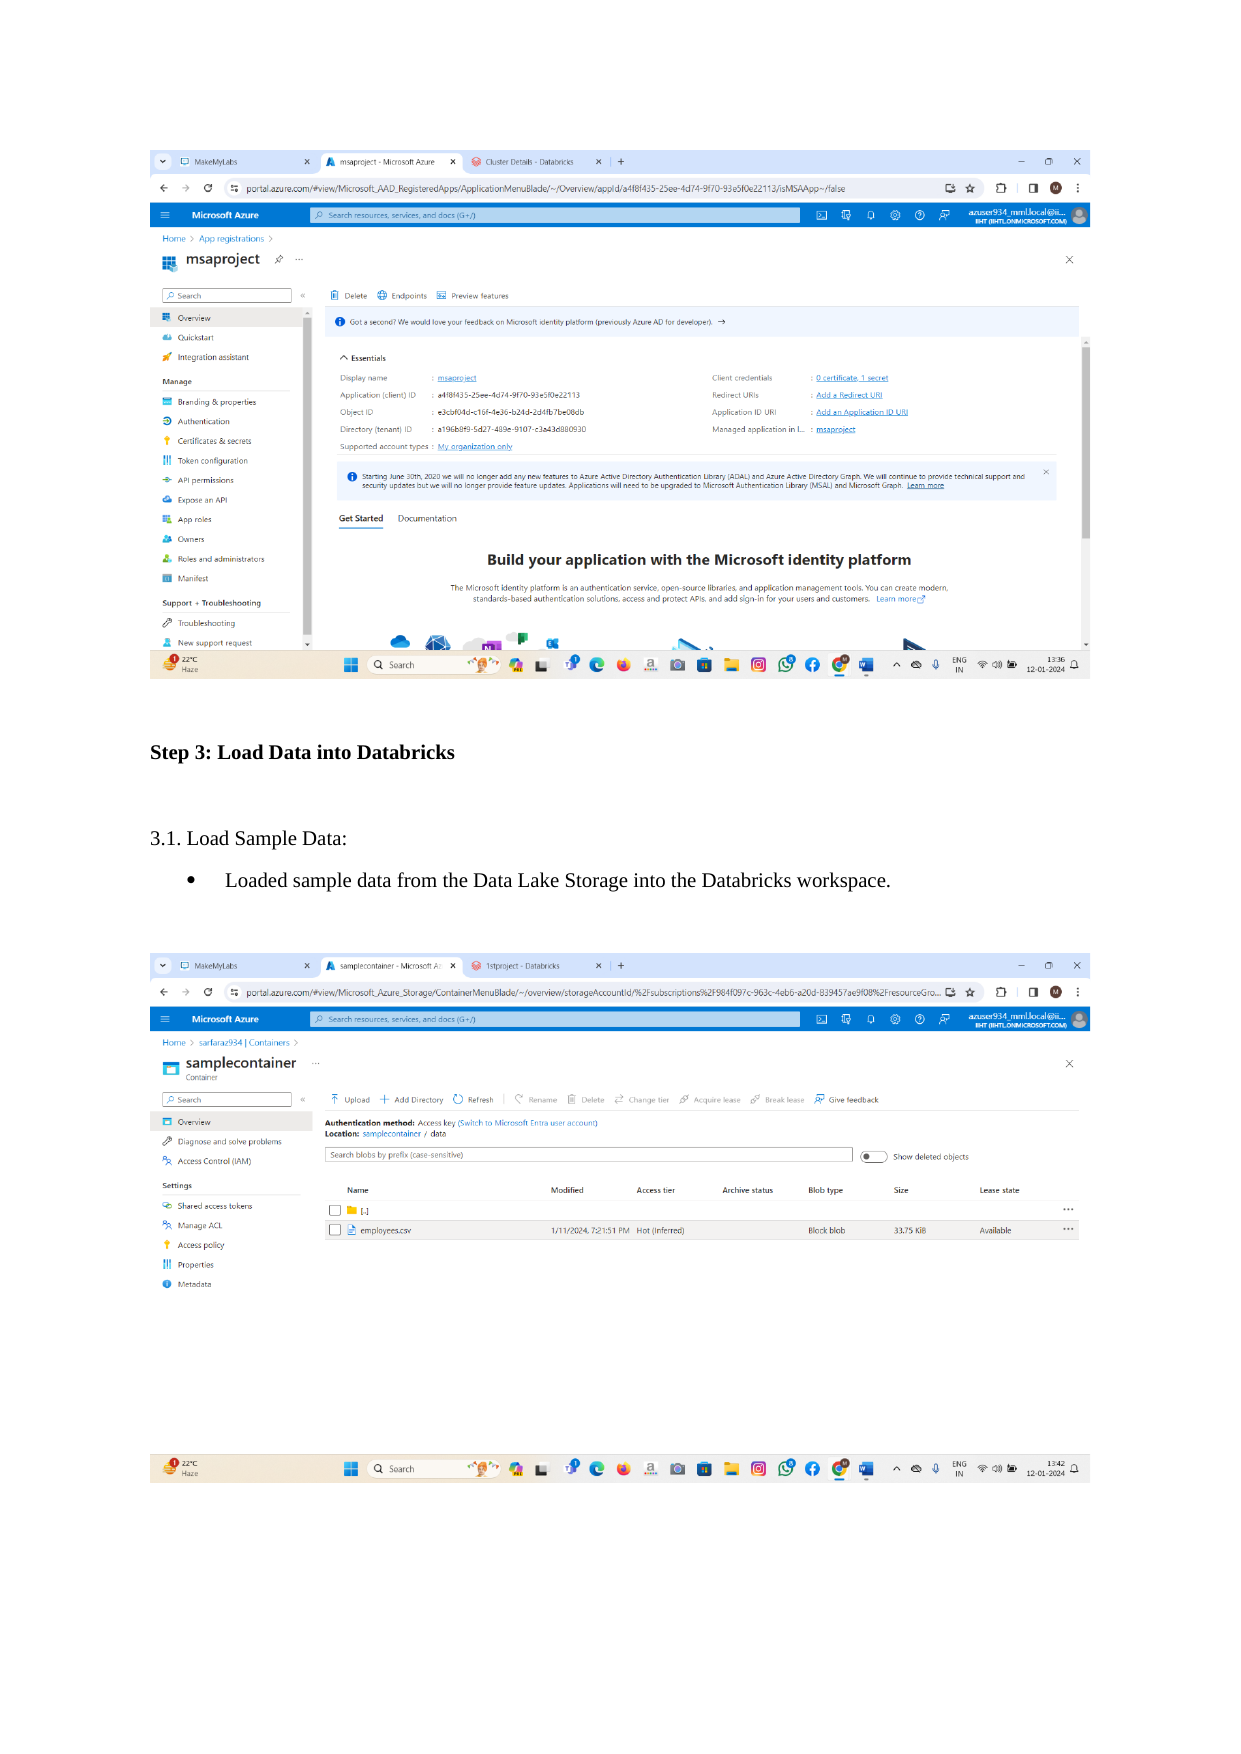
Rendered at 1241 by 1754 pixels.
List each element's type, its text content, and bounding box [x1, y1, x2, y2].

picture [150, 953, 1091, 1483]
list Loaded sample data from the Data Lake Storage into the Databricks workspace. [187, 868, 1090, 892]
picture [150, 150, 1091, 679]
text Step 3: Load Data into Databricks [150, 740, 1090, 764]
text 3.1. Load Sample Data: [150, 826, 1090, 849]
